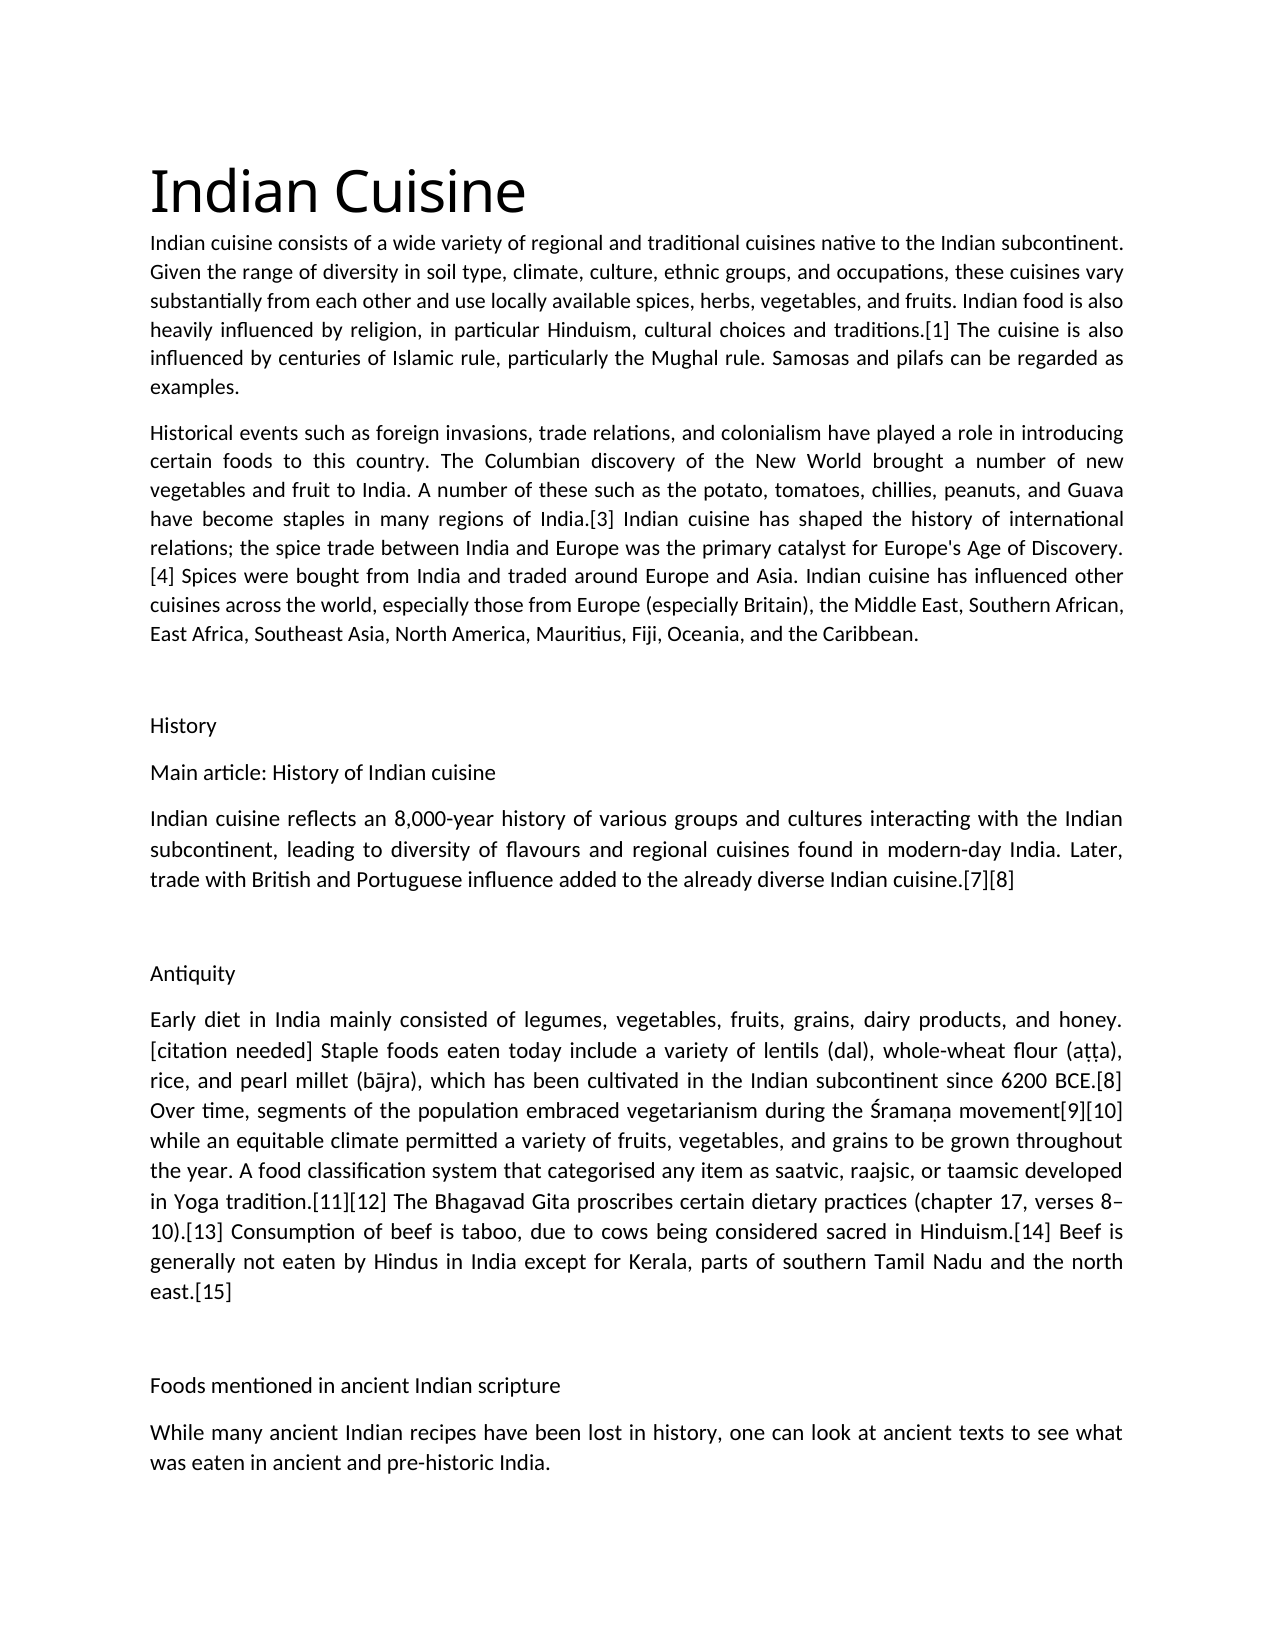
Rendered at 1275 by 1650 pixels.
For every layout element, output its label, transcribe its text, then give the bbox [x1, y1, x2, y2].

text History [150, 711, 1125, 739]
text Early diet in India mainly consisted of legumes, vegetables, fruits, grains, dairy products, and honey.[citation needed] Staple foods eaten today include a variety of lentils (dal), whole-wheat flour (aṭṭa), rice, and pearl millet (bājra), which has been cultivated in the Indian subcontinent since 6200 BCE.[8] Over time, segments of the population embraced vegetarianism during the Śramaṇa movement[9][10] while an equitable climate permitted a variety of fruits, vegetables, and grains to be grown throughout the year. A food classification system that categorised any item as saatvic, raajsic, or taamsic developed in Yoga tradition.[11][12] The Bhagavad Gita proscribes certain dietary practices (chapter 17, verses 8–10).[13] Consumption of beef is taboo, due to cows being considered sacred in Hinduism.[14] Beef is generally not eaten by Hindus in India except for Kerala, parts of southern Tamil Nadu and the north east.[15] [150, 1006, 1125, 1305]
text Main article: History of Indian cuisine [150, 758, 1125, 786]
text Indian cuisine consists of a wide variety of regional and traditional cuisines native to the Indian subcontinent. Given the range of diversity in soil type, climate, culture, ethnic groups, and occupations, these cuisines vary substantially from each other and use locally available spices, herbs, vegetables, and fruits. Indian food is also heavily influenced by religion, in particular Hinduism, cultural choices and traditions.[1] The cuisine is also influenced by centuries of Islamic rule, particularly the Mughal rule. Samosas and pilafs can be regarded as examples. [150, 229, 1125, 400]
text Antiquity [150, 959, 1125, 987]
text While many ancient Indian recipes have been lost in history, one can look at ancient texts to see what was eaten in ancient and pre-historic India. [150, 1418, 1125, 1476]
text Historical events such as foreign invasions, trade relations, and colonialism have played a role in introducing certain foods to this country. The Columbian discovery of the New World brought a number of new vegetables and fruit to India. A number of these such as the potato, tomatoes, chillies, peanuts, and Guava have become staples in many regions of India.[3] Indian cuisine has shaped the history of international relations; the spice trade between India and Europe was the primary catalyst for Europe's Age of Discovery.[4] Spices were bought from India and traded around Europe and Asia. Indian cuisine has influenced other cuisines across the world, especially those from Europe (especially Britain), the Middle East, Southern African, East Africa, Southeast Asia, North America, Mauritius, Fiji, Oceania, and the Caribbean. [150, 419, 1125, 647]
text Foods mentioned in ancient Indian scripture [150, 1371, 1125, 1399]
title Indian Cuisine [150, 150, 1125, 229]
text Indian cuisine reflects an 8,000-year history of various groups and cultures interacting with the Indian subcontinent, leading to diversity of flavours and regional cuisines found in modern-day India. Later, trade with British and Portuguese influence added to the already diverse Indian cuisine.[7][8] [150, 804, 1125, 893]
